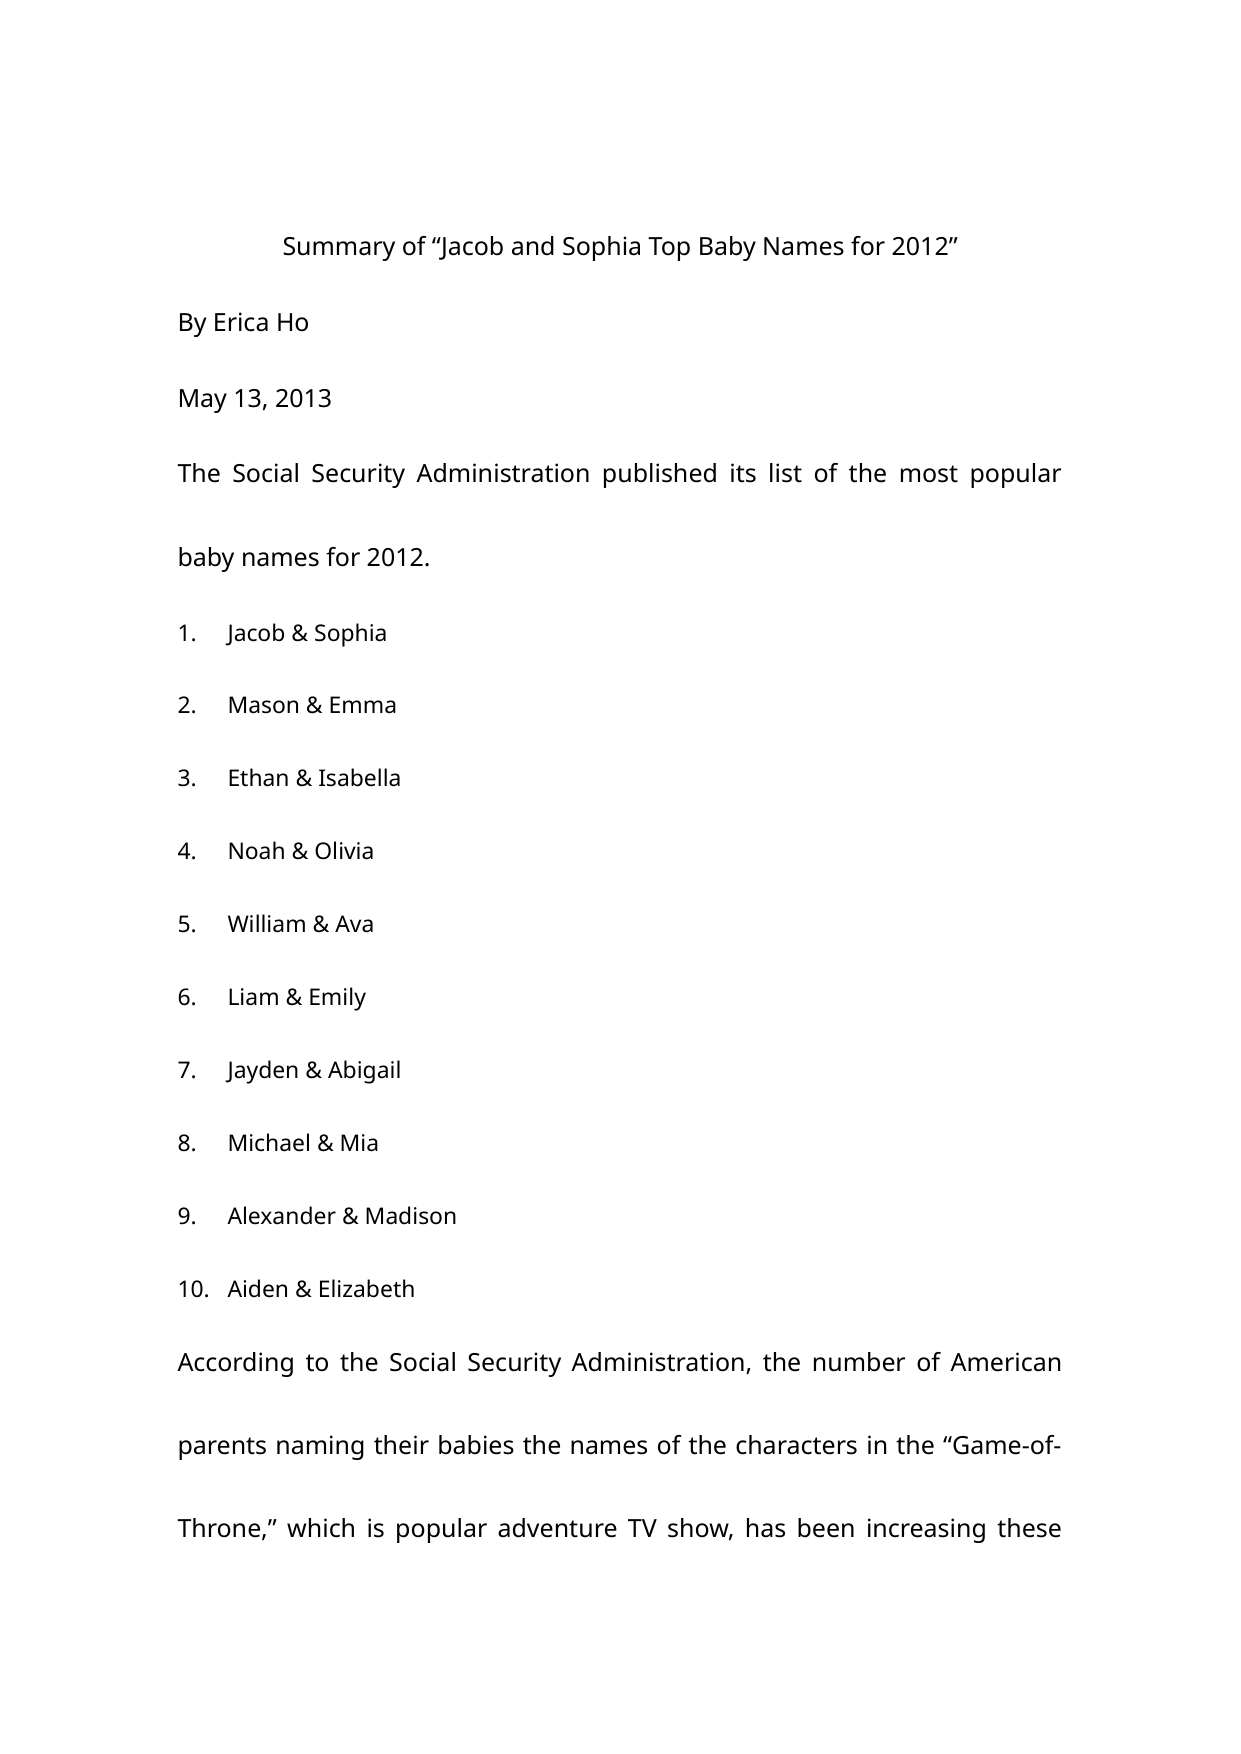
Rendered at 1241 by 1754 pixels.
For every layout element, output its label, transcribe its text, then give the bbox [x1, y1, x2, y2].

list Michael & Mia [177, 1122, 1063, 1163]
text The Social Security Administration published its list of the most popular baby names for 2012. [177, 452, 1063, 577]
list Noah & Olivia [177, 830, 1063, 872]
list Liam & Emily [177, 976, 1063, 1018]
text By Erica Ho [177, 301, 1063, 342]
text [177, 1341, 1063, 1549]
list William & Ava [177, 903, 1063, 945]
list Ethan & Isabella [177, 757, 1063, 799]
text Summary of “Jacob and Sophia Top Baby Names for 2012” [177, 225, 1063, 267]
list Jacob & Sophia [177, 611, 1063, 653]
list Mason & Emma [177, 684, 1063, 726]
list Aiden & Elizabeth [177, 1268, 1063, 1309]
text May 13, 2013 [177, 377, 1063, 418]
list Jayden & Abigail [177, 1049, 1063, 1091]
list Alexander & Madison [177, 1195, 1063, 1236]
